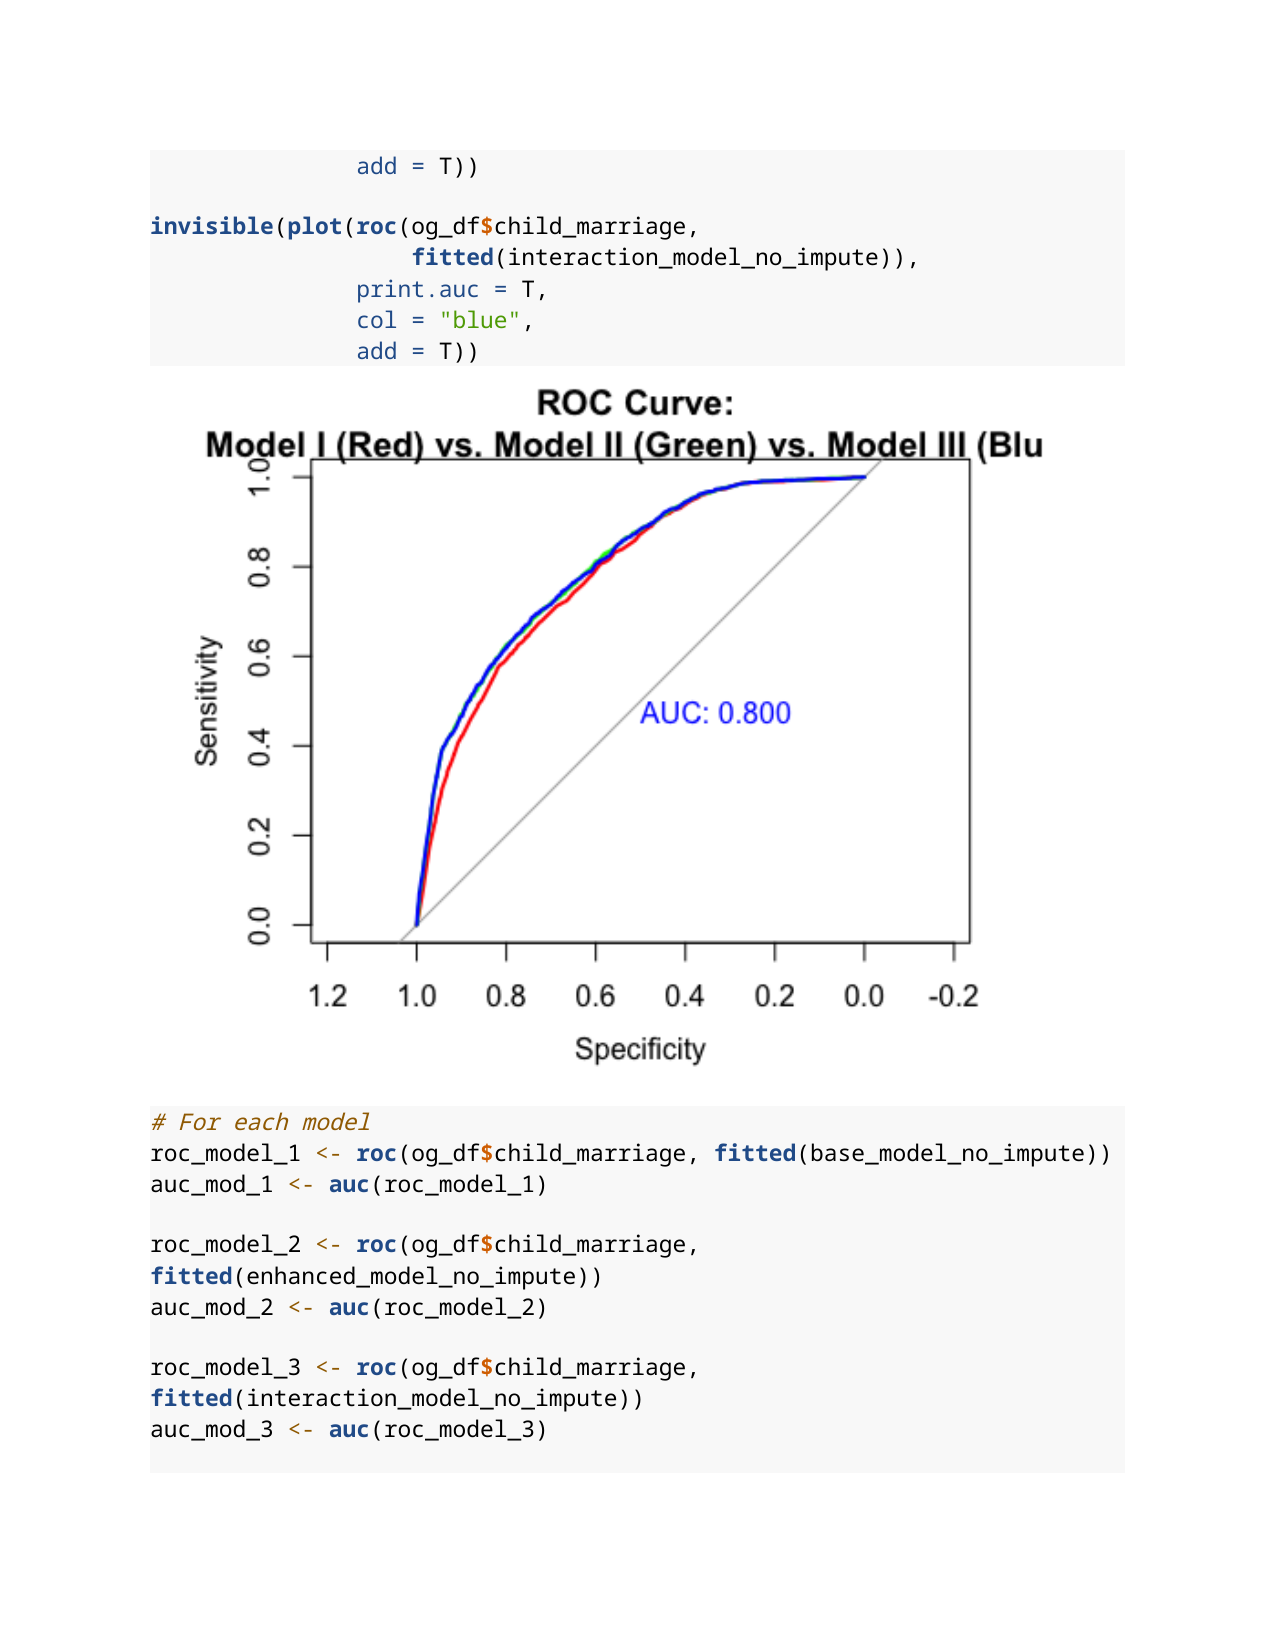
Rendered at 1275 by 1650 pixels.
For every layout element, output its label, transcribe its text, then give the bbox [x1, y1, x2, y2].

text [150, 150, 1125, 366]
picture [168, 387, 1044, 1087]
